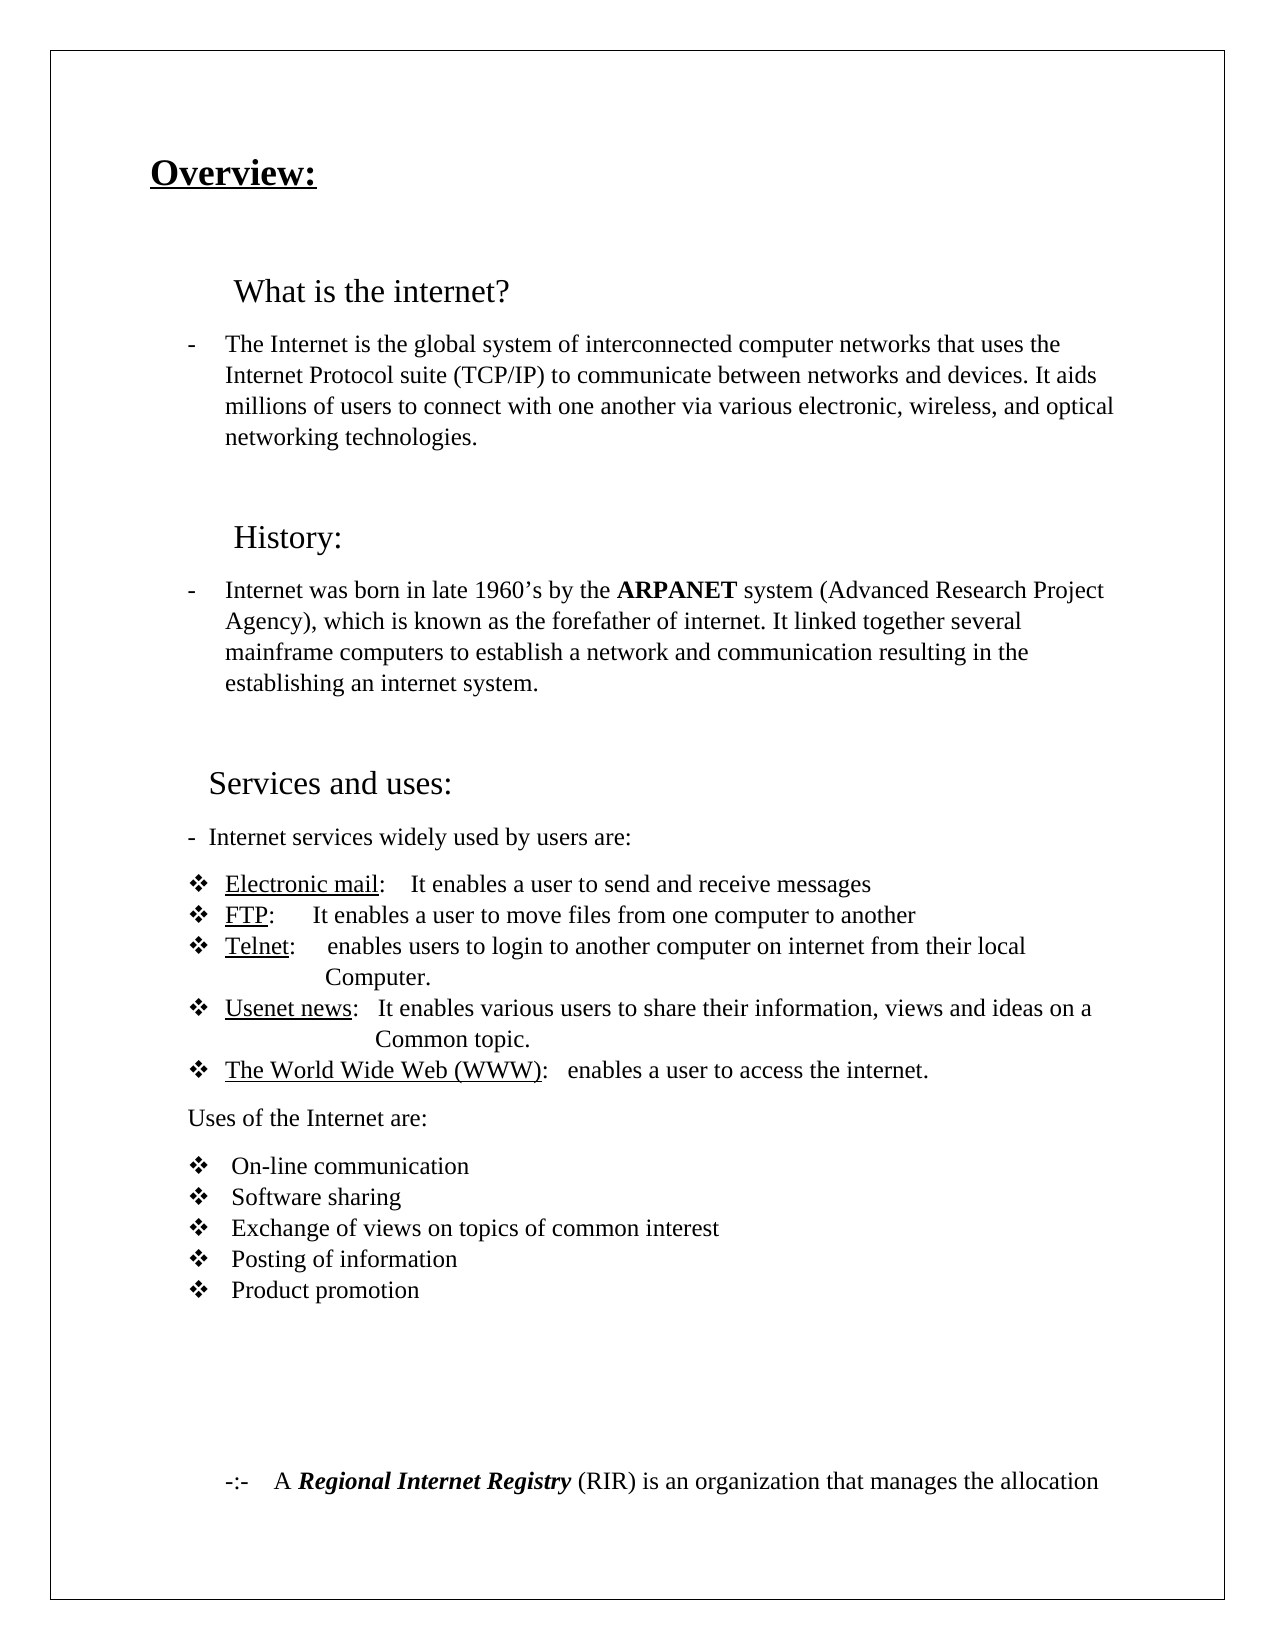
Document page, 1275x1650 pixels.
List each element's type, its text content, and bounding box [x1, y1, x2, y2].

text Uses of the Internet are: [150, 1103, 1125, 1132]
list FTP: It enables a user to move files from one computer to another [187, 900, 1125, 929]
text What is the internet? [150, 271, 1125, 309]
list The Internet is the global system of interconnected computer networks that uses the Internet Protocol suite (TCP/IP) to communicate between networks and devices. It aids millions of users to connect with one another via various electronic, wireless, and optical networking technologies. [187, 329, 1125, 451]
list The World Wide Web (WWW): enables a user to access the internet. [187, 1056, 1125, 1084]
list On-line communication [187, 1151, 1125, 1180]
list Usenet news: It enables various users to share their information, views and ideas on a [187, 993, 1125, 1022]
list Common topic. [225, 1024, 1125, 1053]
list Computer. [225, 962, 1125, 991]
list Exchange of views on topics of common interest [187, 1213, 1125, 1242]
list Posting of information [187, 1244, 1125, 1273]
text Services and uses: [150, 763, 1125, 802]
list Electronic mail: It enables a user to send and receive messages [187, 869, 1125, 898]
list Telnet: enables users to login to another computer on internet from their local [187, 931, 1125, 960]
list -:- A Regional Internet Registry (RIR) is an organization that manages the allocation [225, 1466, 1125, 1495]
list Internet was born in late 1960’s by the ARPANET system (Advanced Research Project Agency), which is known as the forefather of internet. It linked together several mainframe computers to establish a network and communication resulting in the establishing an internet system. [187, 575, 1125, 697]
list Product promotion [187, 1275, 1125, 1304]
text Overview: [150, 150, 1125, 193]
list Software sharing [187, 1182, 1125, 1211]
text History: [150, 517, 1125, 555]
text - Internet services widely used by users are: [150, 822, 1125, 850]
